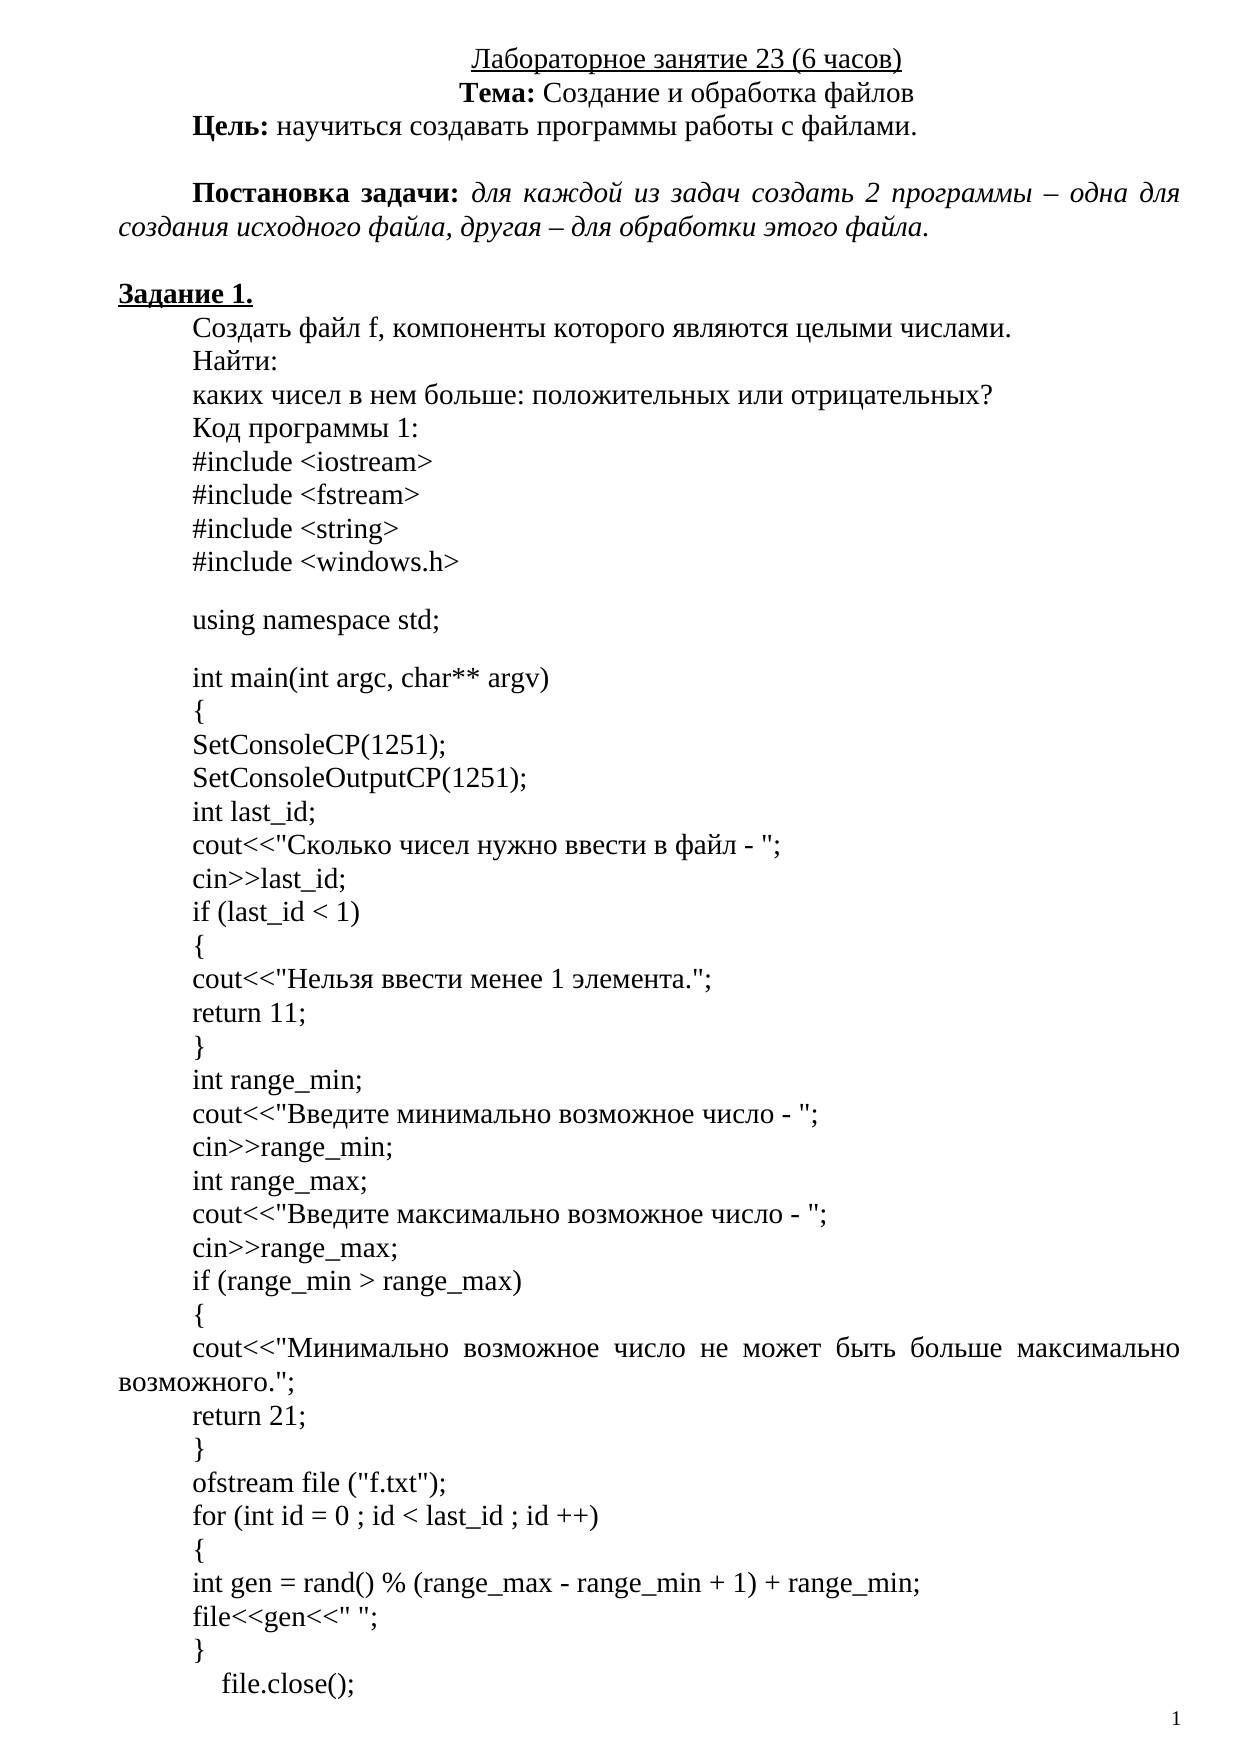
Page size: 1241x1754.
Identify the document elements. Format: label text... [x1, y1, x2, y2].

text return 21; [118, 1398, 1181, 1431]
text int range_max; [118, 1163, 1181, 1196]
text file.close(); [118, 1666, 1181, 1699]
text using namespace std; [118, 602, 1181, 636]
text { [118, 928, 1181, 962]
text for (int id = 0 ; id < last_id ; id ++) [118, 1498, 1181, 1532]
text #include <windows.h> [118, 544, 1181, 578]
text Цель: научиться создавать программы работы с файлами. [118, 108, 1181, 142]
text if (last_id < 1) [118, 894, 1181, 928]
text cout<<"Введите максимально возможное число - "; [118, 1196, 1181, 1230]
text Найти: [118, 343, 1181, 377]
text return 11; [118, 995, 1181, 1029]
text Постановка задачи: для каждой из задач создать 2 программы – одна для создания исходного файла, другая – для обработки этого файла. [118, 176, 1181, 243]
text } [118, 1431, 1181, 1465]
text { [118, 1297, 1181, 1331]
text SetConsoleCP(1251); [118, 727, 1181, 760]
text Тема: Создание и обработка файлов [118, 75, 1181, 108]
text Создать файл f, компоненты которого являются целыми числами. [118, 310, 1181, 343]
text file<<gen<<" "; [118, 1599, 1181, 1632]
text int last_id; [118, 794, 1181, 827]
text cout<<"Сколько чисел нужно ввести в файл - "; [118, 827, 1181, 861]
text int range_min; [118, 1062, 1181, 1096]
text Лабораторное занятие 23 (6 часов) [118, 41, 1181, 75]
text cin>>last_id; [118, 861, 1181, 894]
text cout<<"Нельзя ввести менее 1 элемента."; [118, 962, 1181, 995]
text #include <iostream> [118, 444, 1181, 477]
text Код программы 1: [118, 410, 1181, 444]
text SetConsoleOutputCP(1251); [118, 760, 1181, 794]
text } [118, 1632, 1181, 1666]
text } [118, 1029, 1181, 1062]
text cout<<"Введите минимально возможное число - "; [118, 1096, 1181, 1129]
text cin>>range_max; [118, 1230, 1181, 1263]
text { [118, 693, 1181, 727]
text if (range_min > range_max) [118, 1263, 1181, 1297]
text cout<<"Минимально возможное число не может быть больше максимально возможного."; [118, 1331, 1181, 1398]
text { [118, 1532, 1181, 1565]
text ofstream file ("f.txt"); [118, 1465, 1181, 1498]
text int main(int argc, char** argv) [118, 660, 1181, 693]
text cin>>range_min; [118, 1129, 1181, 1163]
text #include <string> [118, 511, 1181, 544]
text Задание 1. [118, 276, 1181, 310]
text #include <fstream> [118, 477, 1181, 511]
text каких чисел в нем больше: положительных или отрицательных? [118, 377, 1181, 410]
text int gen = rand() % (range_max - range_min + 1) + range_min; [118, 1565, 1181, 1599]
